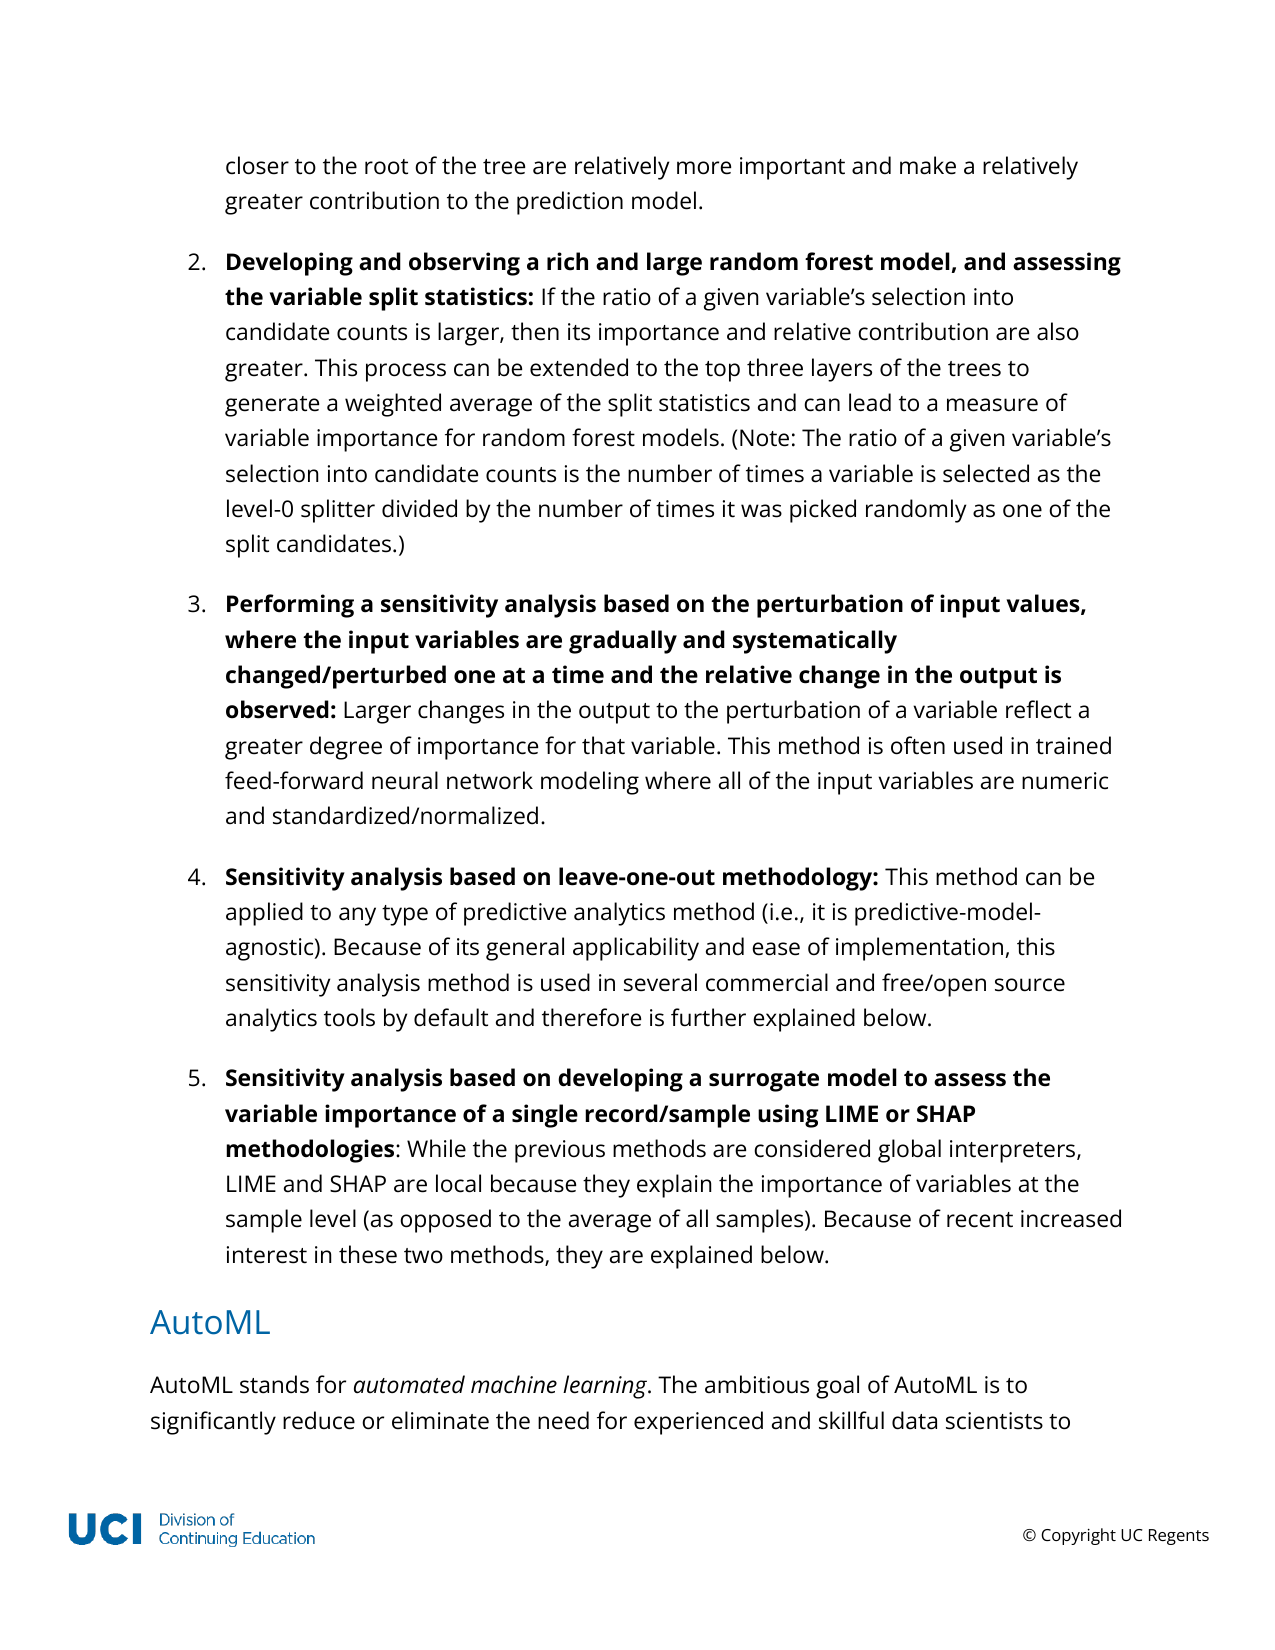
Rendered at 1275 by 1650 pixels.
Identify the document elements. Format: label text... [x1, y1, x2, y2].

subtitle AutoML [150, 1299, 1125, 1344]
list Performing a sensitivity analysis based on the perturbation of input values, where the input variables are gradually and systematically changed/perturbed one at a time and the relative change in the output is observed: Larger changes in the output to the perturbation of a variable reflect a greater degree of importance for that variable. This method is often used in trained feed-forward neural network modeling where all of the input variables are numeric and standardized/normalized. [187, 588, 1125, 832]
list Sensitivity analysis based on leave-one-out methodology: This method can be applied to any type of predictive analytics method (i.e., it is predictive-model-agnostic). Because of its general applicability and ease of implementation, this sensitivity analysis method is used in several commercial and free/open source analytics tools by default and therefore is further explained below. [187, 861, 1125, 1033]
picture [68, 1512, 317, 1547]
list Developing and observing a rich and large random forest model, and assessing the variable split statistics: If the ratio of a given variable’s selection into candidate counts is larger, then its importance and relative contribution are also greater. This process can be extended to the top three layers of the trees to generate a weighted average of the split statistics and can lead to a measure of variable importance for random forest models. (Note: The ratio of a given variable’s selection into candidate counts is the number of times a variable is selected as the level-0 splitter divided by the number of times it was picked randomly as one of the split candidates.) [187, 246, 1125, 559]
list Sensitivity analysis based on developing a surrogate model to assess the variable importance of a single record/sample using LIME or SHAP methodologies: While the previous methods are considered global interpreters, LIME and SHAP are local because they explain the importance of variables at the sample level (as opposed to the average of all samples). Because of recent increased interest in these two methods, they are explained below. [187, 1062, 1125, 1270]
